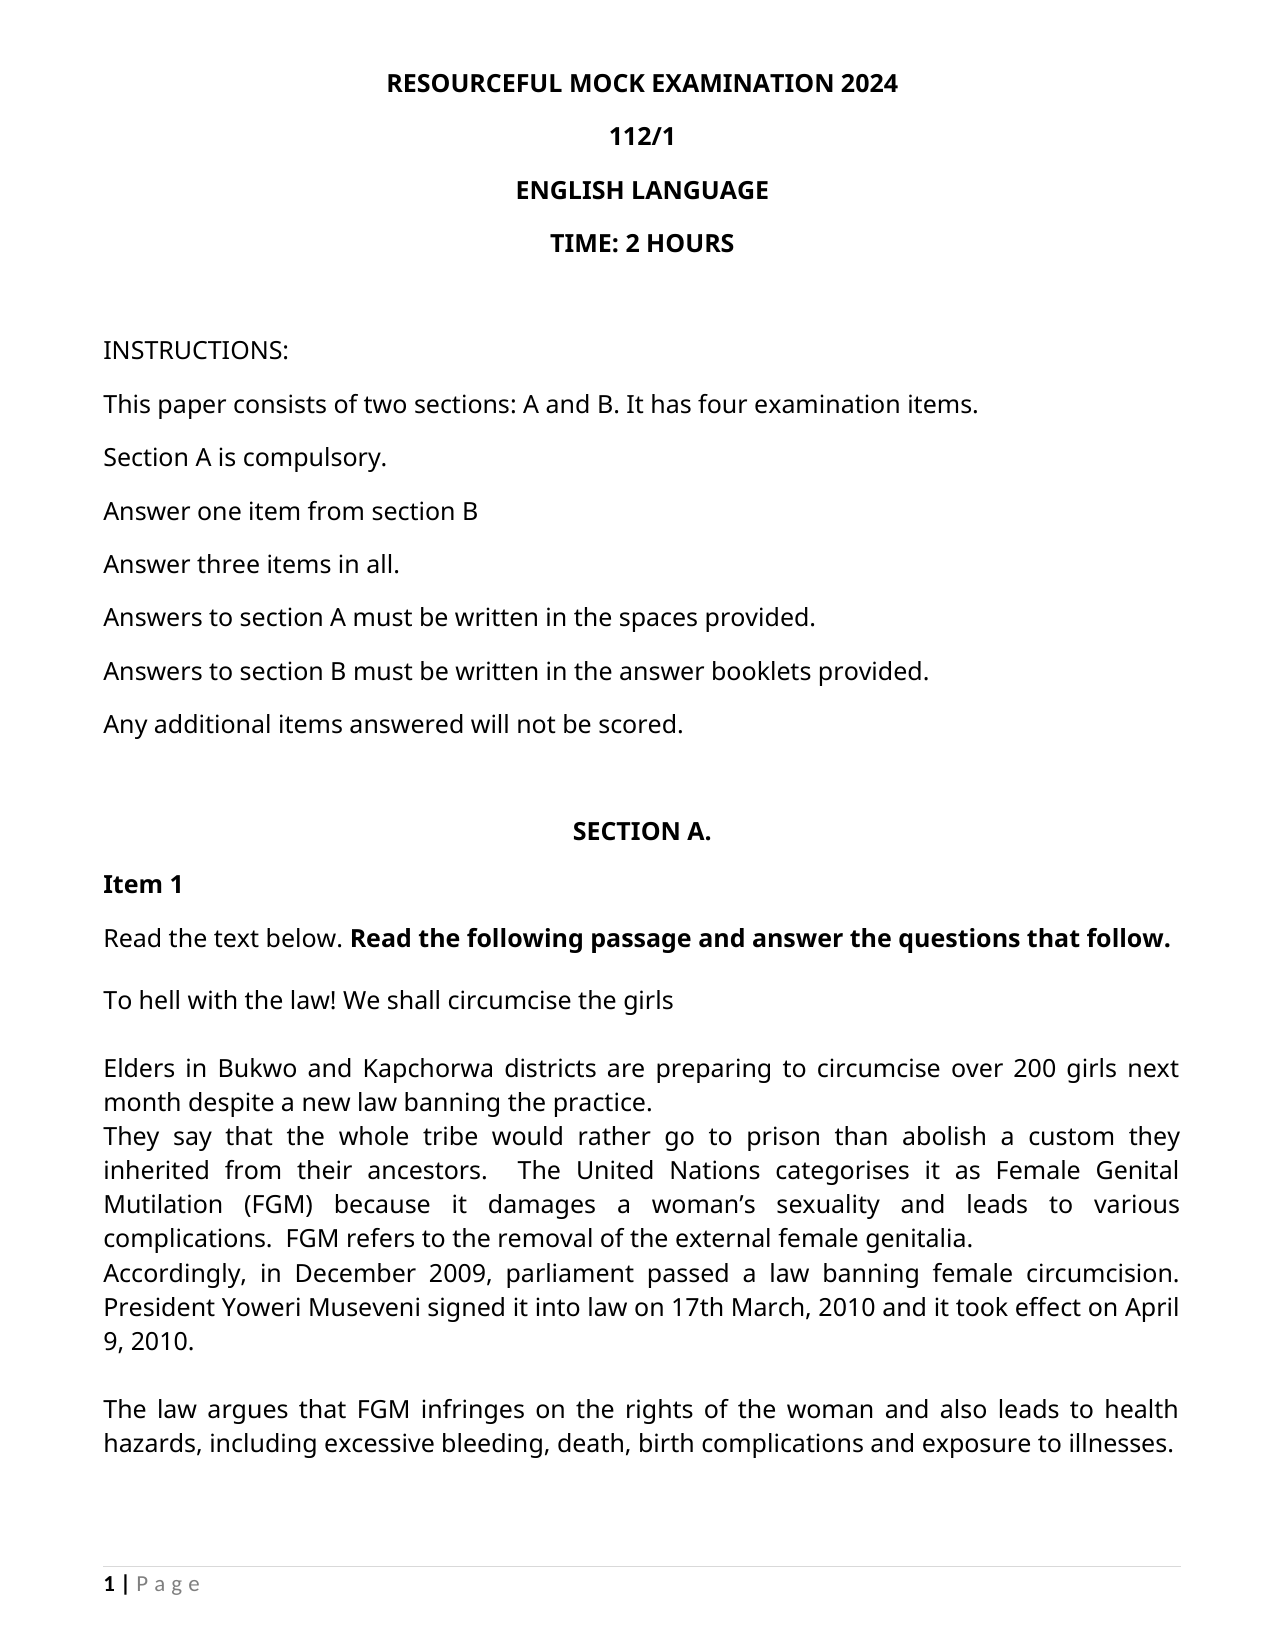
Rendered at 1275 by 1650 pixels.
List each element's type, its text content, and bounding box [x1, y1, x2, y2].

text ENGLISH LANGUAGE [103, 172, 1181, 207]
text Section A is compulsory. [103, 440, 1181, 474]
text They say that the whole tribe would rather go to prison than abolish a custom they inherited from their ancestors. The United Nations categorises it as Female Genital Mutilation (FGM) because it damages a woman’s sexuality and leads to various complications. FGM refers to the removal of the external female genitalia. [103, 1119, 1181, 1255]
text Answer three items in all. [103, 547, 1181, 581]
text 112/1 [103, 119, 1181, 153]
text To hell with the law! We shall circumcise the girls [103, 983, 1181, 1017]
text The law argues that FGM infringes on the rights of the woman and also leads to health hazards, including excessive bleeding, death, birth complications and exposure to illnesses. [103, 1391, 1181, 1459]
text RESOURCEFUL MOCK EXAMINATION 2024 [103, 66, 1181, 100]
text SECTION A. [103, 814, 1181, 848]
text Answers to section A must be written in the spaces provided. [103, 600, 1181, 634]
text Elders in Bukwo and Kapchorwa districts are preparing to circumcise over 200 girls next month despite a new law banning the practice. [103, 1051, 1181, 1119]
text Any additional items answered will not be scored. [103, 707, 1181, 741]
text Item 1 [103, 867, 1181, 901]
text This paper consists of two sections: A and B. It has four examination items. [103, 386, 1181, 420]
text Answer one item from section B [103, 493, 1181, 527]
text Answers to section B must be written in the answer booklets provided. [103, 653, 1181, 687]
text INSTRUCTIONS: [103, 333, 1181, 367]
text TIME: 2 HOURS [103, 226, 1181, 260]
text Accordingly, in December 2009, parliament passed a law banning female circumcision. President Yoweri Museveni signed it into law on 17th March, 2010 and it took effect on April 9, 2010. [103, 1255, 1181, 1357]
text Read the text below. Read the following passage and answer the questions that follow. [103, 921, 1181, 955]
